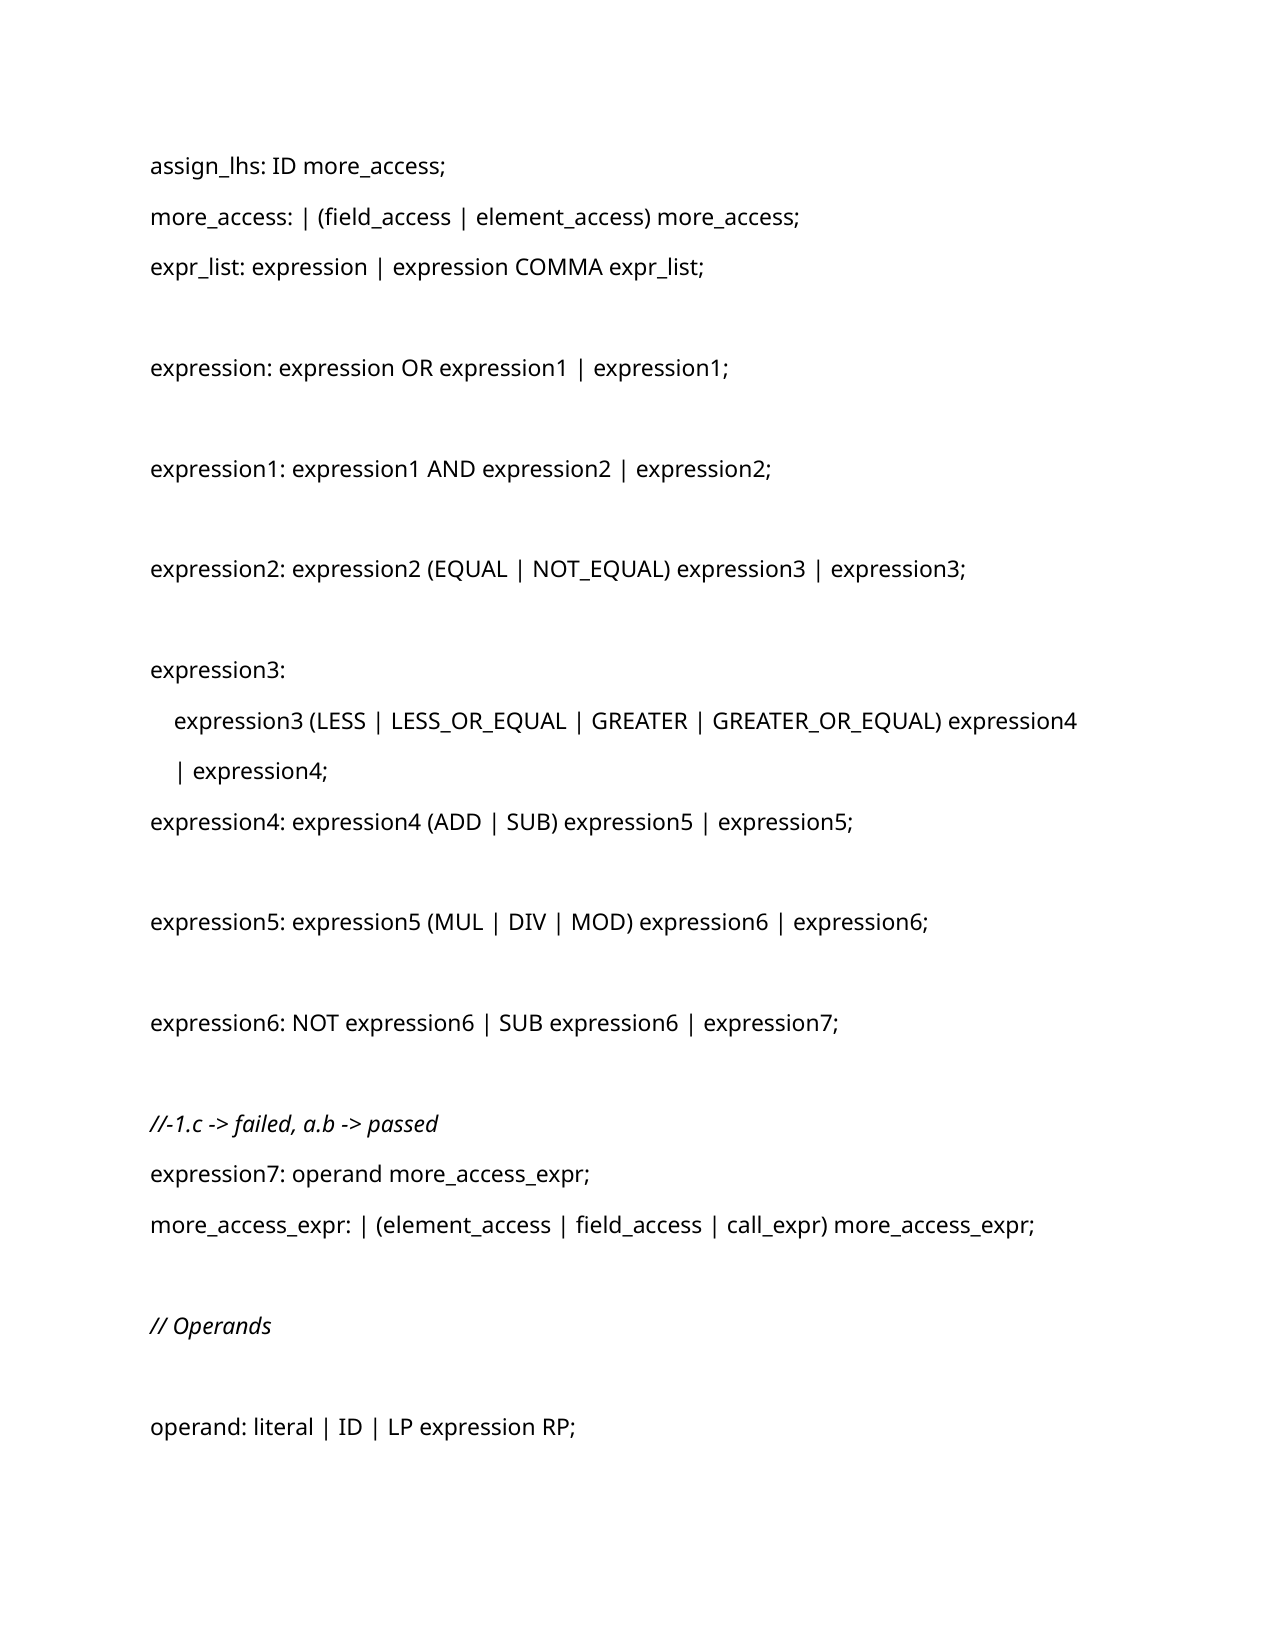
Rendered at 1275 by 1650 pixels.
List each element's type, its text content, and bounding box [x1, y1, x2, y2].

text expression5: expression5 (MUL | DIV | MOD) expression6 | expression6; [150, 906, 1125, 937]
text expression2: expression2 (EQUAL | NOT_EQUAL) expression3 | expression3; [150, 553, 1125, 584]
text | expression4; [150, 755, 1125, 786]
text expr_list: expression | expression COMMA expr_list; [150, 251, 1125, 282]
text expression1: expression1 AND expression2 | expression2; [150, 452, 1125, 484]
text expression: expression OR expression1 | expression1; [150, 352, 1125, 383]
text operand: literal | ID | LP expression RP; [150, 1410, 1125, 1442]
text more_access_expr: | (element_access | field_access | call_expr) more_access_expr; [150, 1209, 1125, 1240]
text //-1.c -> failed, a.b -> passed [150, 1108, 1125, 1139]
text expression7: operand more_access_expr; [150, 1158, 1125, 1189]
text expression3: [150, 654, 1125, 685]
text expression4: expression4 (ADD | SUB) expression5 | expression5; [150, 805, 1125, 837]
text more_access: | (field_access | element_access) more_access; [150, 200, 1125, 232]
text // Operands [150, 1309, 1125, 1341]
text expression3 (LESS | LESS_OR_EQUAL | GREATER | GREATER_OR_EQUAL) expression4 [150, 704, 1125, 736]
text assign_lhs: ID more_access; [150, 150, 1125, 181]
text expression6: NOT expression6 | SUB expression6 | expression7; [150, 1007, 1125, 1038]
